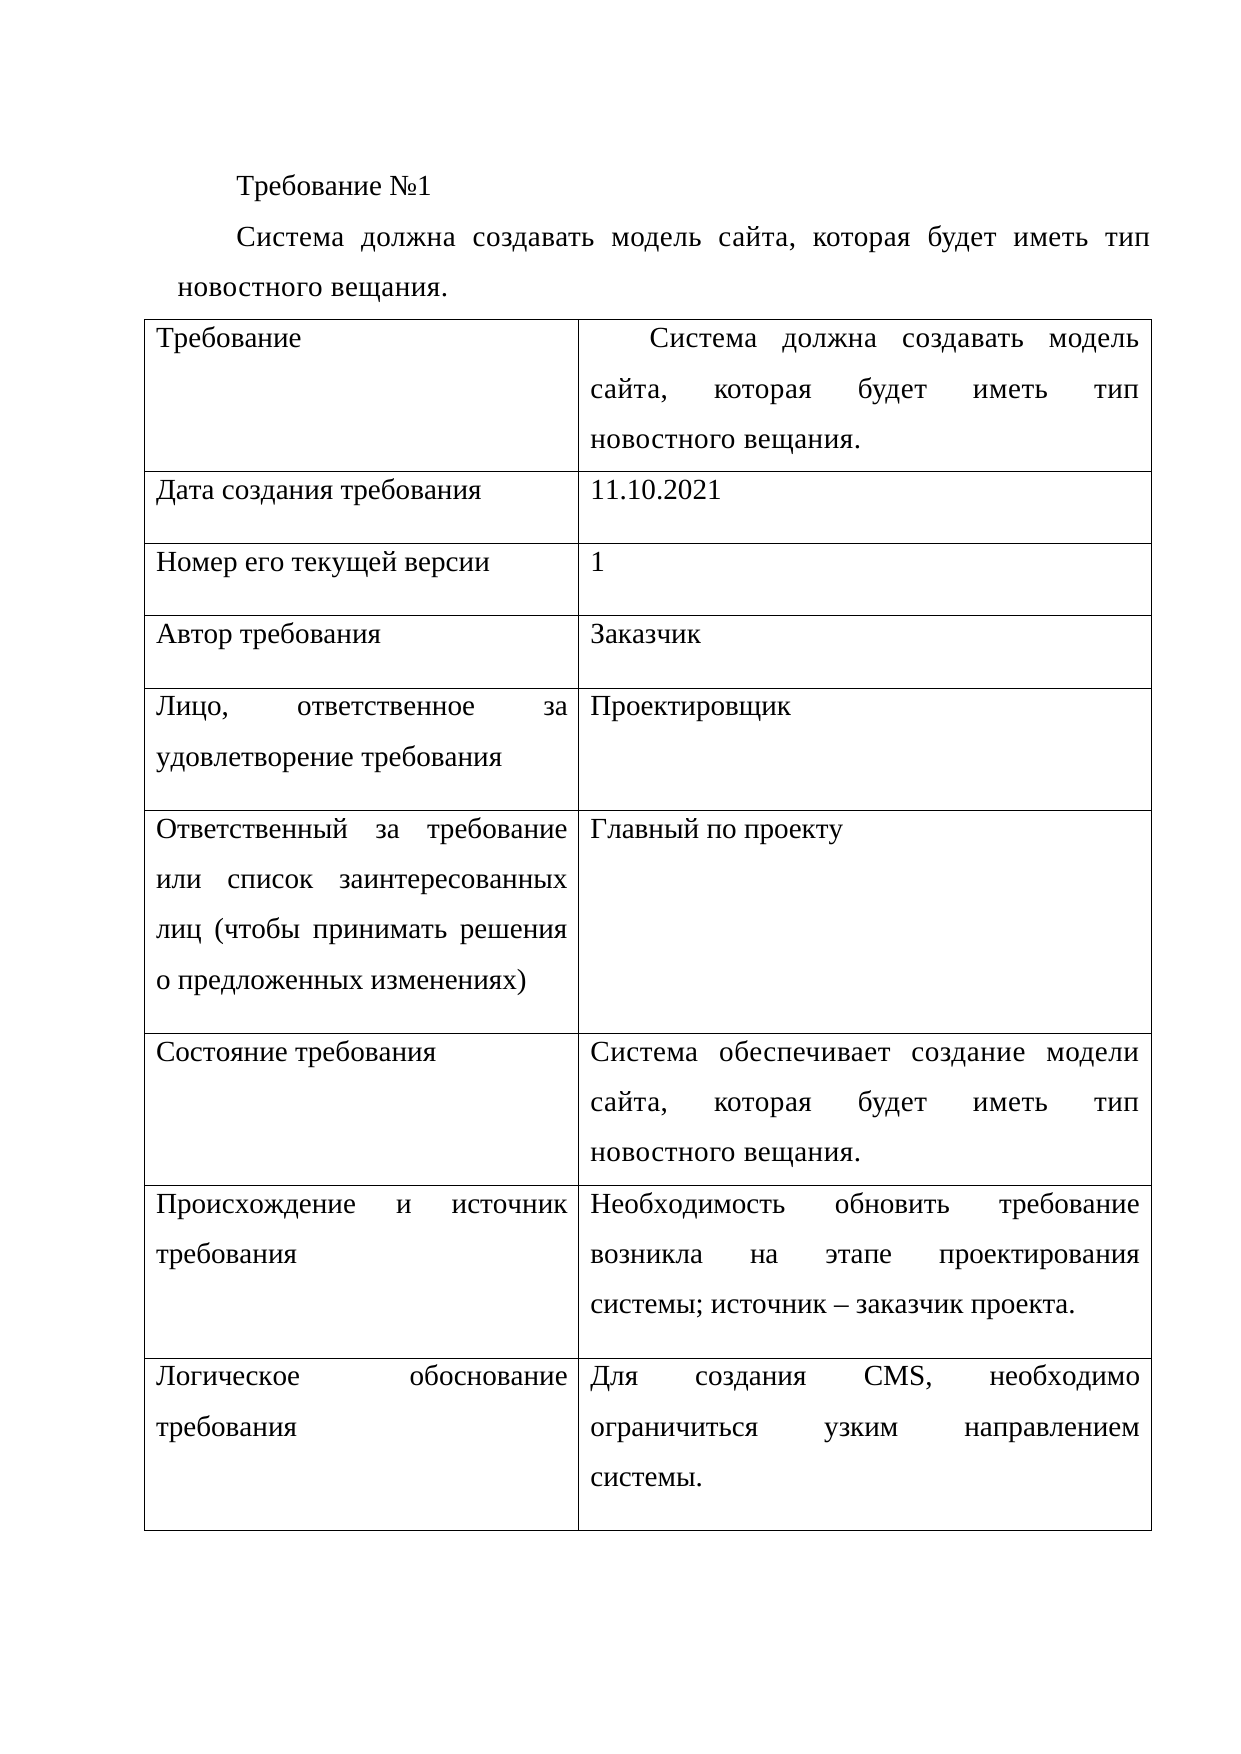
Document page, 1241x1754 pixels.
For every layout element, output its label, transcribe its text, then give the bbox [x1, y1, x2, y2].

table_cell Главный по проекту [579, 811, 1151, 1033]
table_header Требование [145, 320, 578, 471]
table_cell Для создания CMS, необходимо ограничиться узким направлением системы. [579, 1359, 1151, 1530]
table_cell Логическое обоснование требования [145, 1359, 578, 1530]
table_cell Необходимость обновить требование возникла на этапе проектирования системы; источник – заказчик проекта. [579, 1186, 1151, 1357]
table_cell Система обеспечивает создание модели сайта, которая будет иметь тип новостного вещания. [579, 1034, 1151, 1185]
table_cell Проектировщик [579, 689, 1151, 810]
list Требование №1 [177, 168, 1152, 202]
table_cell Дата создания требования [145, 472, 578, 543]
table_cell 1 [579, 544, 1151, 615]
text Система должна создавать модель сайта, которая будет иметь тип новостного вещания. [177, 219, 1152, 303]
table_header Система должна создавать модель сайта, которая будет иметь тип новостного вещания. [579, 320, 1151, 471]
table_cell 11.10.2021 [579, 472, 1151, 543]
table_cell Автор требования [145, 616, 578, 687]
table_cell Состояние требования [145, 1034, 578, 1185]
table_cell Заказчик [579, 616, 1151, 687]
table_cell Номер его текущей версии [145, 544, 578, 615]
table_cell Ответственный за требование или список заинтересованных лиц (чтобы принимать решения о предложенных изменениях) [145, 811, 578, 1033]
table_cell Лицо, ответственное за удовлетворение требования [145, 689, 578, 810]
table_cell Происхождение и источник требования [145, 1186, 578, 1357]
